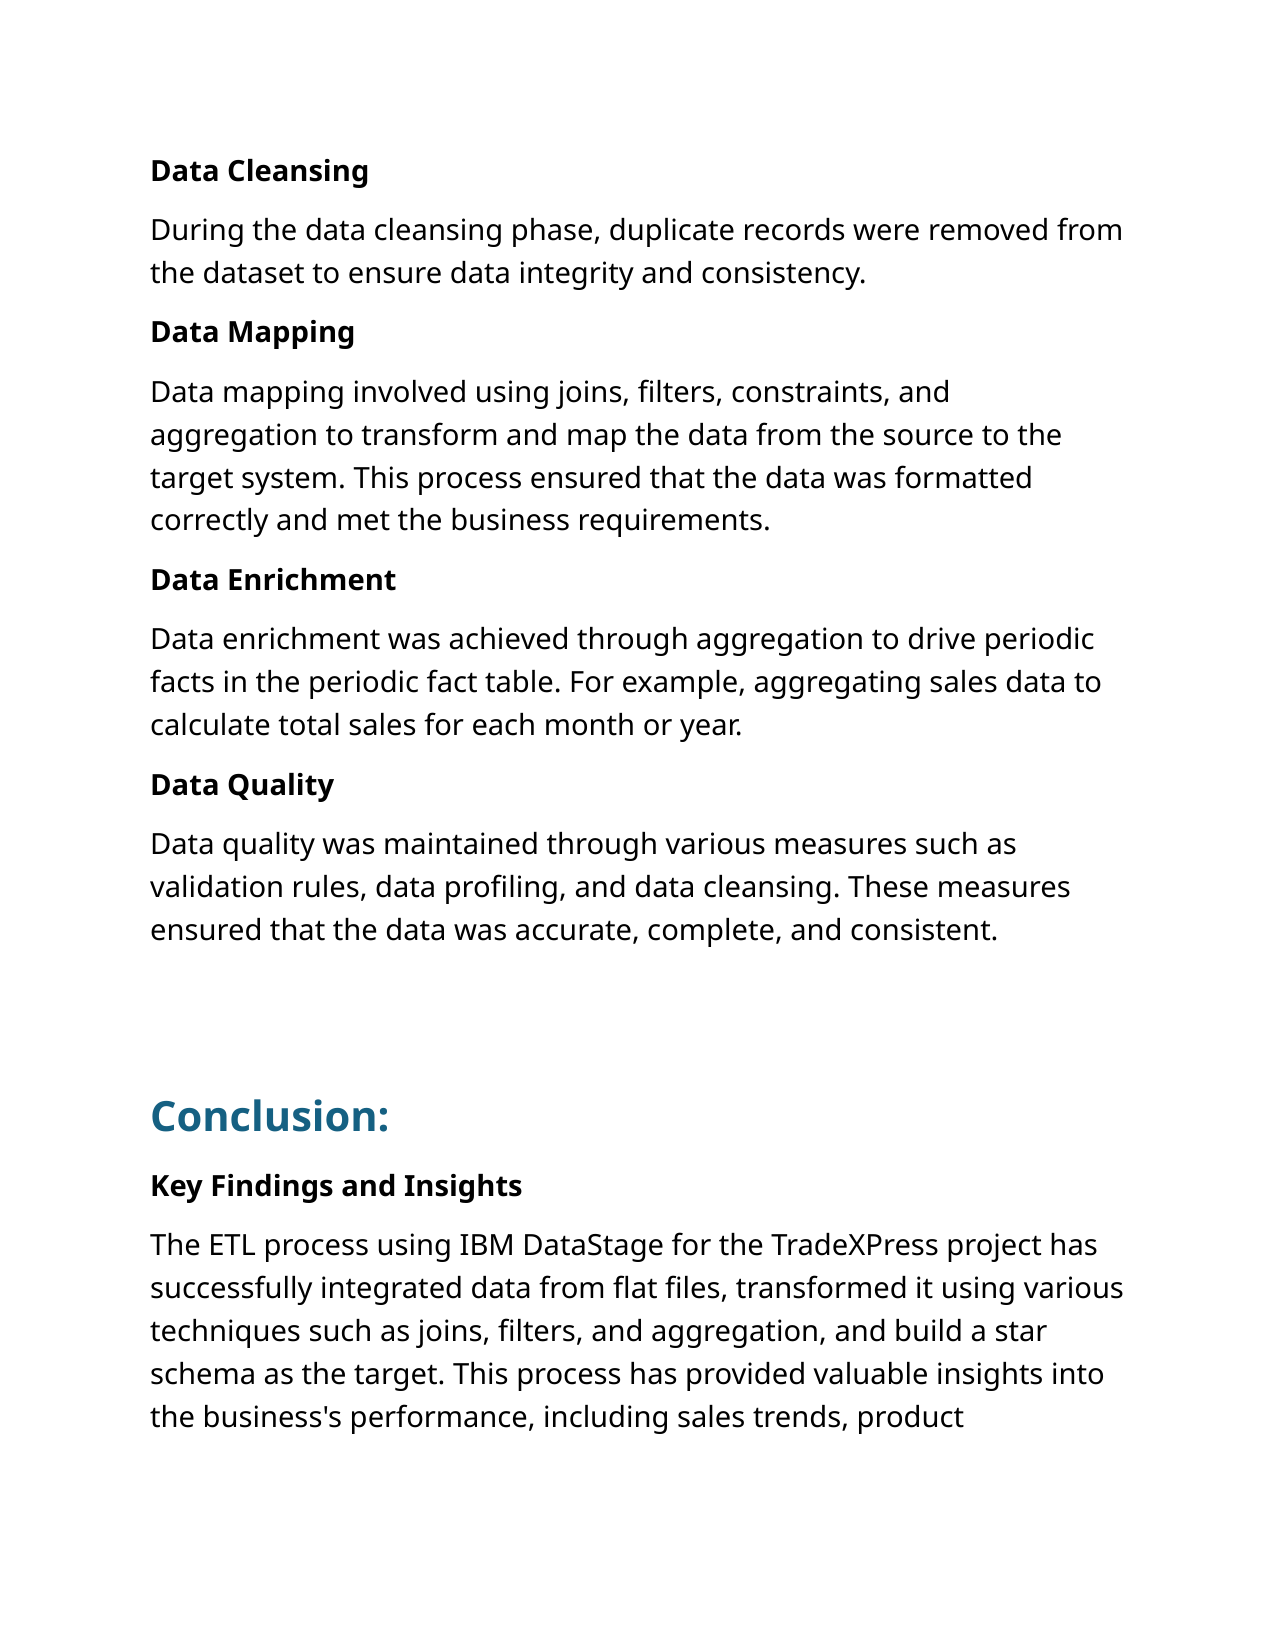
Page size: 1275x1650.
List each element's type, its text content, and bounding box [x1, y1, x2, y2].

text Data enrichment was achieved through aggregation to drive periodic facts in the periodic fact table. For example, aggregating sales data to calculate total sales for each month or year. [150, 619, 1125, 744]
text During the data cleansing phase, duplicate records were removed from the dataset to ensure data integrity and consistency. [150, 209, 1125, 292]
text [150, 1225, 1125, 1436]
text Data Mapping [150, 312, 1125, 351]
text Data mapping involved using joins, filters, constraints, and aggregation to transform and map the data from the source to the target system. This process ensured that the data was formatted correctly and met the business requirements. [150, 371, 1125, 539]
text Data Enrichment [150, 559, 1125, 599]
text Conclusion: [150, 1087, 1125, 1144]
text Data quality was maintained through various measures such as validation rules, data profiling, and data cleansing. These measures ensured that the data was accurate, complete, and consistent. [150, 823, 1125, 948]
text Key Findings and Insights [150, 1165, 1125, 1205]
text Data Cleansing [150, 150, 1125, 190]
text Data Quality [150, 764, 1125, 803]
